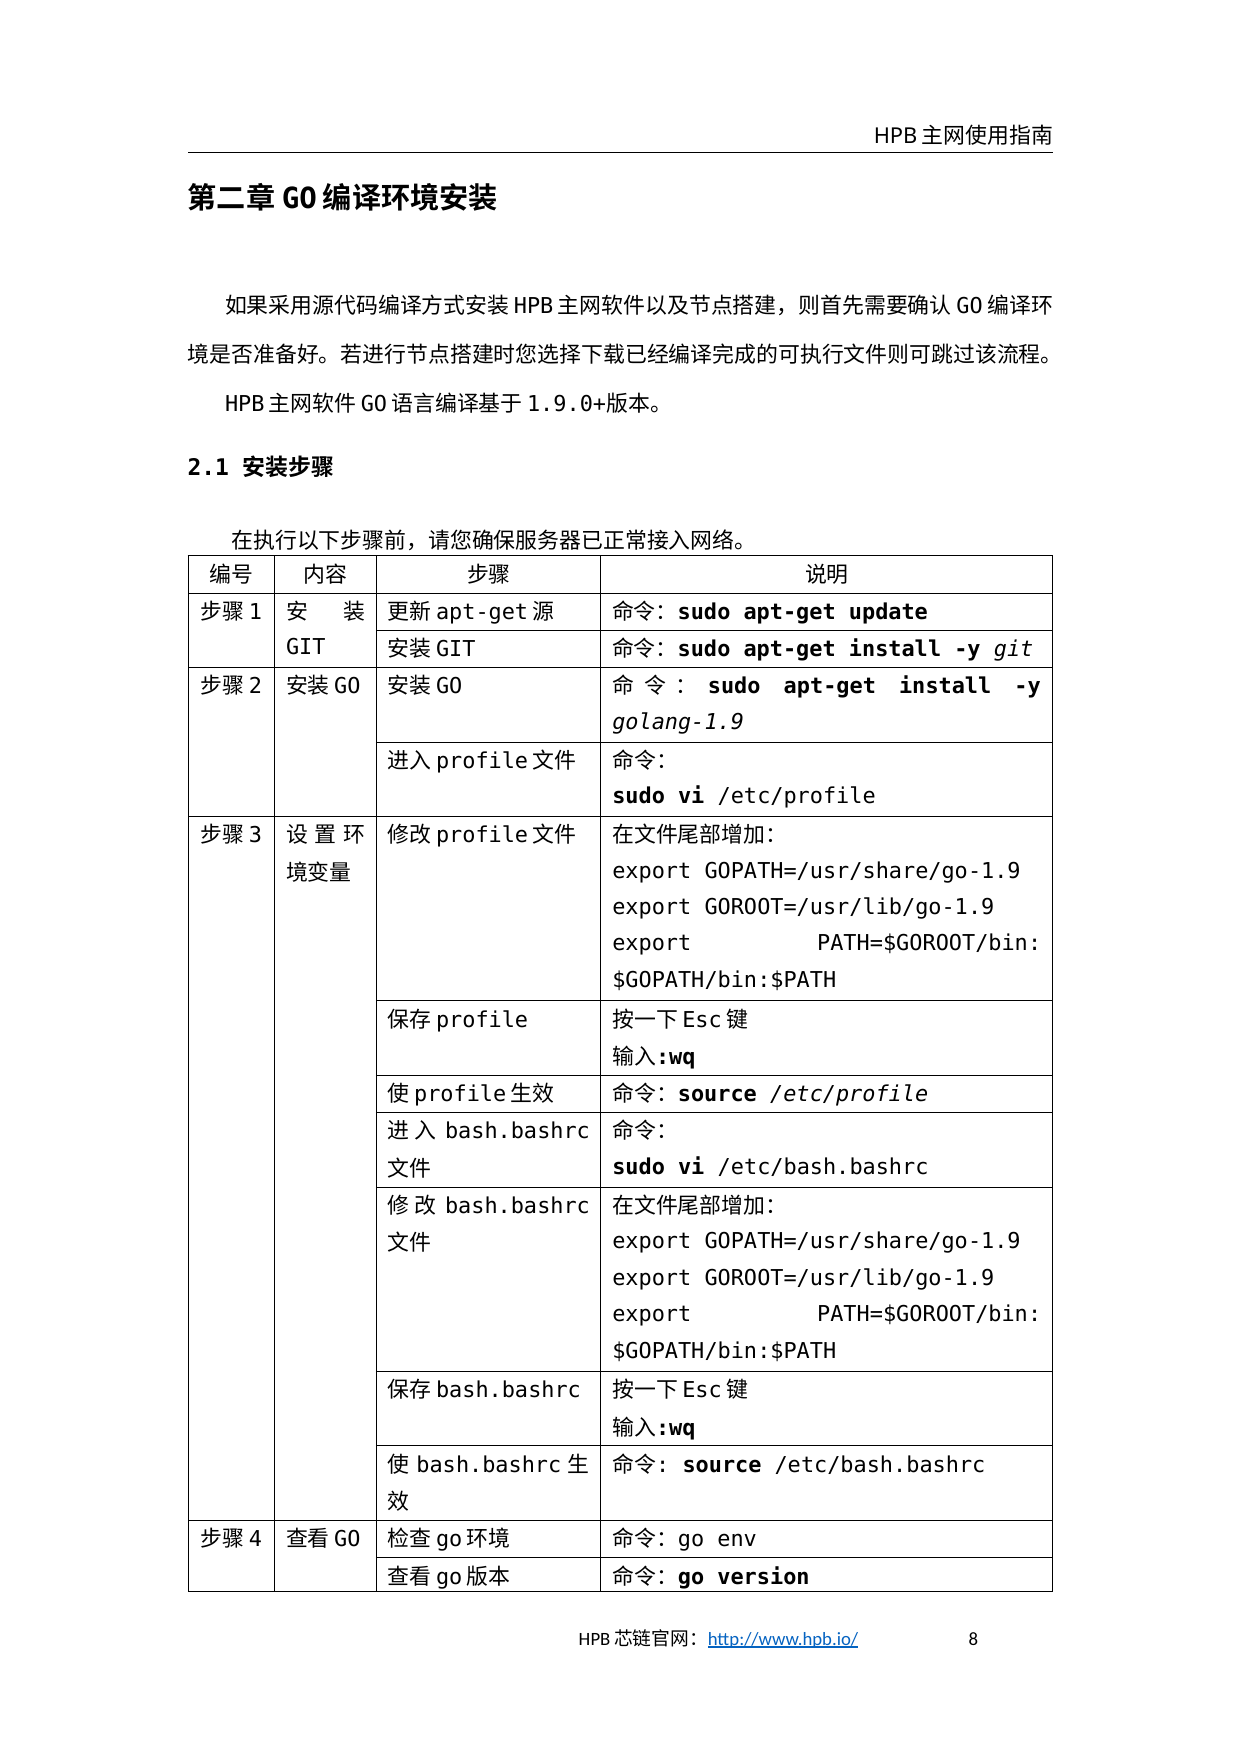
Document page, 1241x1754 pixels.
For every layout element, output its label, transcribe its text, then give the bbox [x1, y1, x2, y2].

text 如果采用源代码编译方式安装HPB主网软件以及节点搭建，则首先需要确认GO编译环境是否准备好。若进行节点搭建时您选择下载已经编译完成的可执行文件则可跳过该流程。 [187, 288, 1053, 369]
table_cell 安装GIT [377, 631, 600, 667]
table_header 步骤 [377, 556, 600, 592]
table_cell 在文件尾部增加： export GOPATH=/usr/share/go-1.9 export GOROOT=/usr/lib/go-1.9 export PATH=$GOROOT/bin:$GOPATH/bin:$PATH [601, 817, 1052, 1000]
table_header 内容 [275, 556, 376, 592]
table_cell 更新apt-get源 [377, 594, 600, 630]
table_cell 修改bash.bashrc文件 [377, 1188, 600, 1371]
table_cell 使profile生效 [377, 1076, 600, 1112]
table_cell 检查go环境 [377, 1521, 600, 1557]
text HPB主网软件GO语言编译基于1.9.0+版本。 [187, 385, 1053, 418]
text 在执行以下步骤前，请您确保服务器已正常接入网络。 [187, 523, 1053, 555]
table_cell 保存bash.bashrc [377, 1372, 600, 1445]
table_cell 命令：go env [601, 1521, 1052, 1557]
table_cell 设置环境变量 [275, 817, 376, 1520]
table_cell 命令: source /etc/bash.bashrc [601, 1446, 1052, 1520]
table_cell 命令： sudo vi /etc/bash.bashrc [601, 1113, 1052, 1187]
table_cell 安装GIT [275, 594, 376, 667]
table_cell 命令： sudo vi /etc/profile [601, 743, 1052, 816]
table_cell 在文件尾部增加： export GOPATH=/usr/share/go-1.9 export GOROOT=/usr/lib/go-1.9 export PATH=$GOROOT/bin:$GOPATH/bin:$PATH [601, 1188, 1052, 1371]
table_cell 步骤2 [189, 668, 274, 816]
table_cell 命令：sudo apt-get install -y golang-1.9 [601, 668, 1052, 742]
table_cell 查看GO [275, 1521, 376, 1591]
table_cell 命令：sudo apt-get install -y git [601, 631, 1052, 667]
table_cell 查看go版本 [377, 1558, 600, 1591]
table_cell 安装GO [275, 668, 376, 816]
subtitle 2.1 安装步骤 [187, 433, 1053, 498]
table_cell 步骤1 [189, 594, 274, 667]
subtitle 第二章 GO编译环境安装 [187, 163, 1053, 228]
table_cell 安装GO [377, 668, 600, 742]
table_cell 按一下Esc键 输入:wq [601, 1372, 1052, 1445]
table_cell 保存profile [377, 1001, 600, 1075]
table_cell 命令：source /etc/profile [601, 1076, 1052, 1112]
table_cell 进入profile文件 [377, 743, 600, 816]
table_cell 步骤3 [189, 817, 274, 1520]
table_cell 修改profile文件 [377, 817, 600, 1000]
table_cell 进入bash.bashrc文件 [377, 1113, 600, 1187]
table_header 说明 [601, 556, 1052, 592]
table_cell 命令：go version [601, 1558, 1052, 1591]
table_cell 命令：sudo apt-get update [601, 594, 1052, 630]
table_cell 使bash.bashrc生效 [377, 1446, 600, 1520]
table_cell 步骤4 [189, 1521, 274, 1591]
table_cell 按一下Esc键 输入:wq [601, 1001, 1052, 1075]
table_header 编号 [189, 556, 274, 592]
